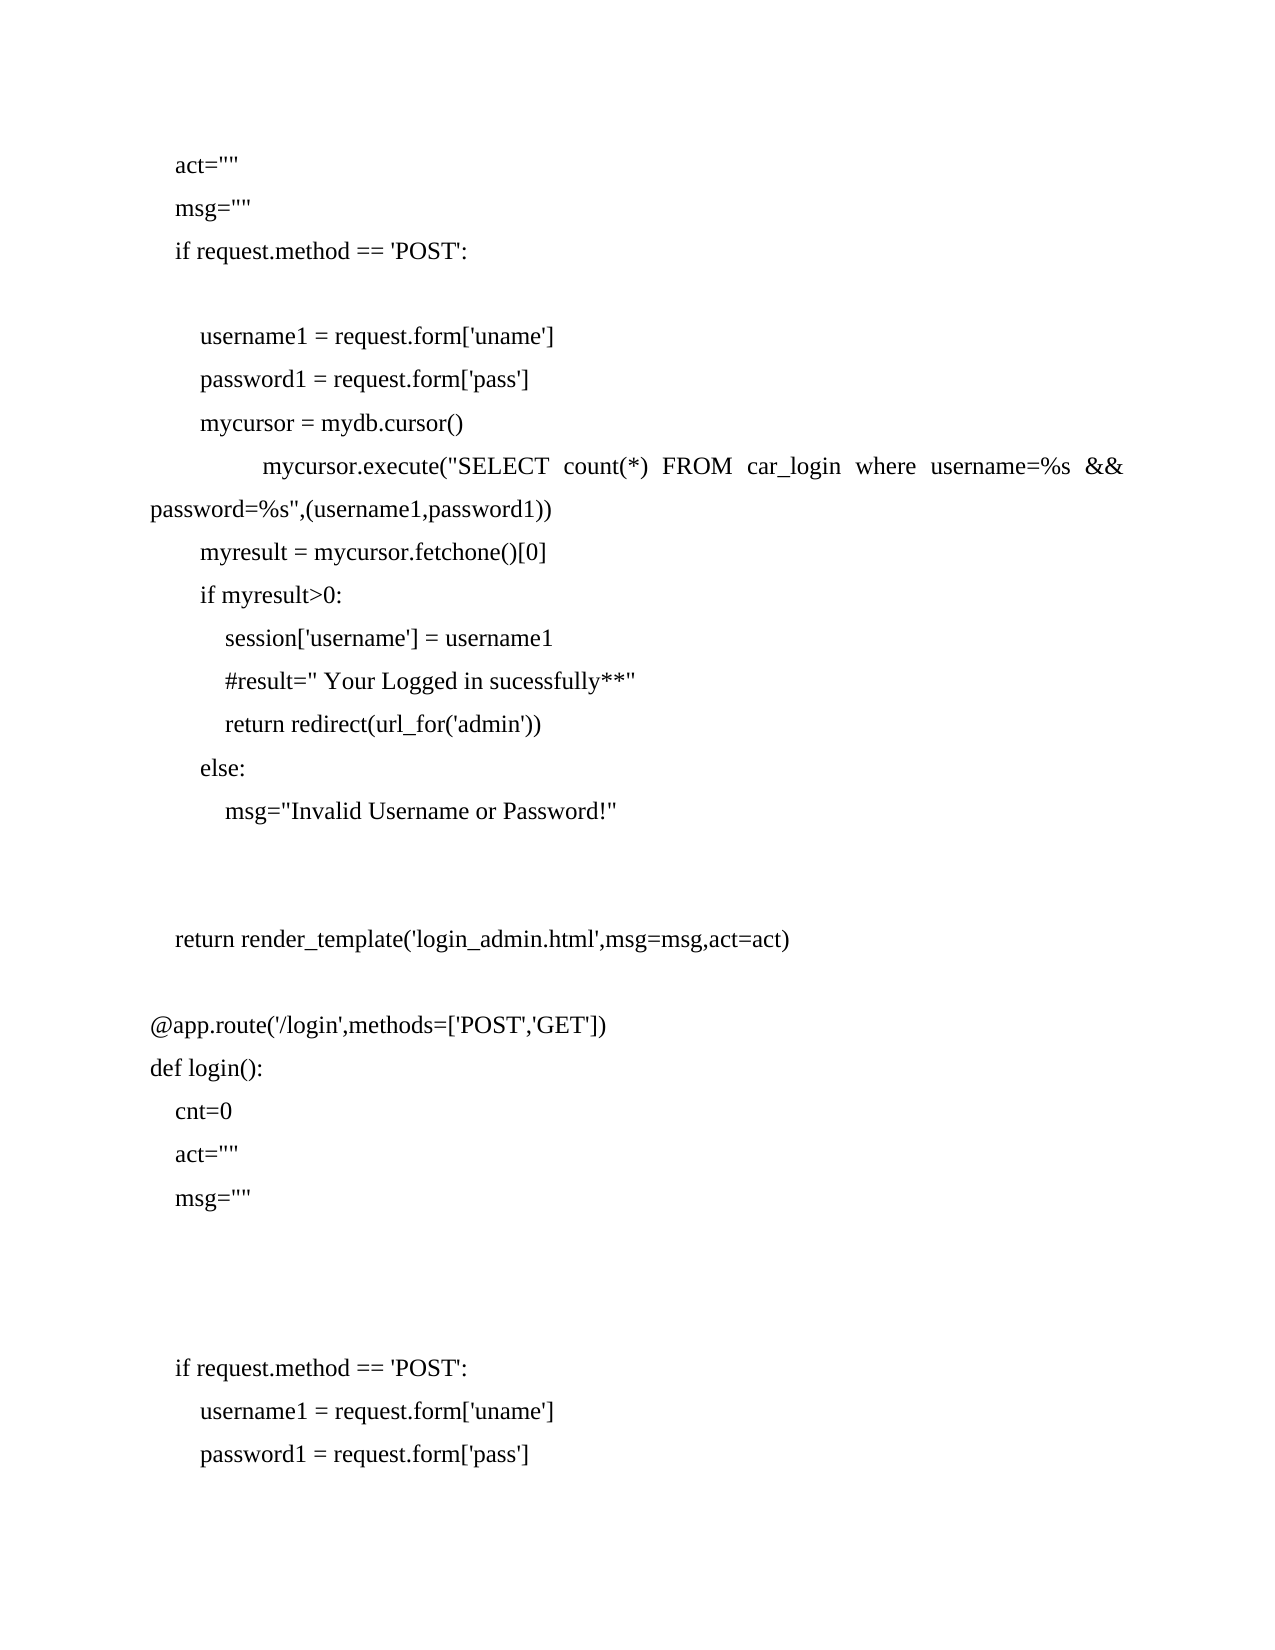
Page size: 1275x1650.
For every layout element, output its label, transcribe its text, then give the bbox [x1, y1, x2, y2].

text else: [150, 753, 1125, 781]
text @app.route('/login',methods=['POST','GET']) [150, 1010, 1125, 1039]
text if myresult>0: [150, 580, 1125, 609]
text if request.method == 'POST': [150, 1353, 1125, 1382]
text msg="" [150, 1183, 1125, 1211]
text act="" [150, 150, 1125, 179]
text mycursor.execute("SELECT count(*) FROM car_login where username=%s && password=%s",(username1,password1)) [150, 451, 1125, 523]
text username1 = request.form['uname'] [150, 321, 1125, 350]
text msg="Invalid Username or Password!" [150, 796, 1125, 824]
text password1 = request.form['pass'] [150, 1439, 1125, 1468]
text #result=" Your Logged in sucessfully**" [150, 666, 1125, 695]
text mycursor = mydb.cursor() [150, 408, 1125, 436]
text msg="" [150, 193, 1125, 222]
text password1 = request.form['pass'] [150, 364, 1125, 393]
text session['username'] = username1 [150, 623, 1125, 652]
text cnt=0 [150, 1096, 1125, 1125]
text return render_template('login_admin.html',msg=msg,act=act) [150, 924, 1125, 953]
text username1 = request.form['uname'] [150, 1396, 1125, 1425]
text act="" [150, 1139, 1125, 1168]
text def login(): [150, 1053, 1125, 1082]
text myresult = mycursor.fetchone()[0] [150, 537, 1125, 566]
text if request.method == 'POST': [150, 236, 1125, 265]
text return redirect(url_for('admin')) [150, 709, 1125, 738]
